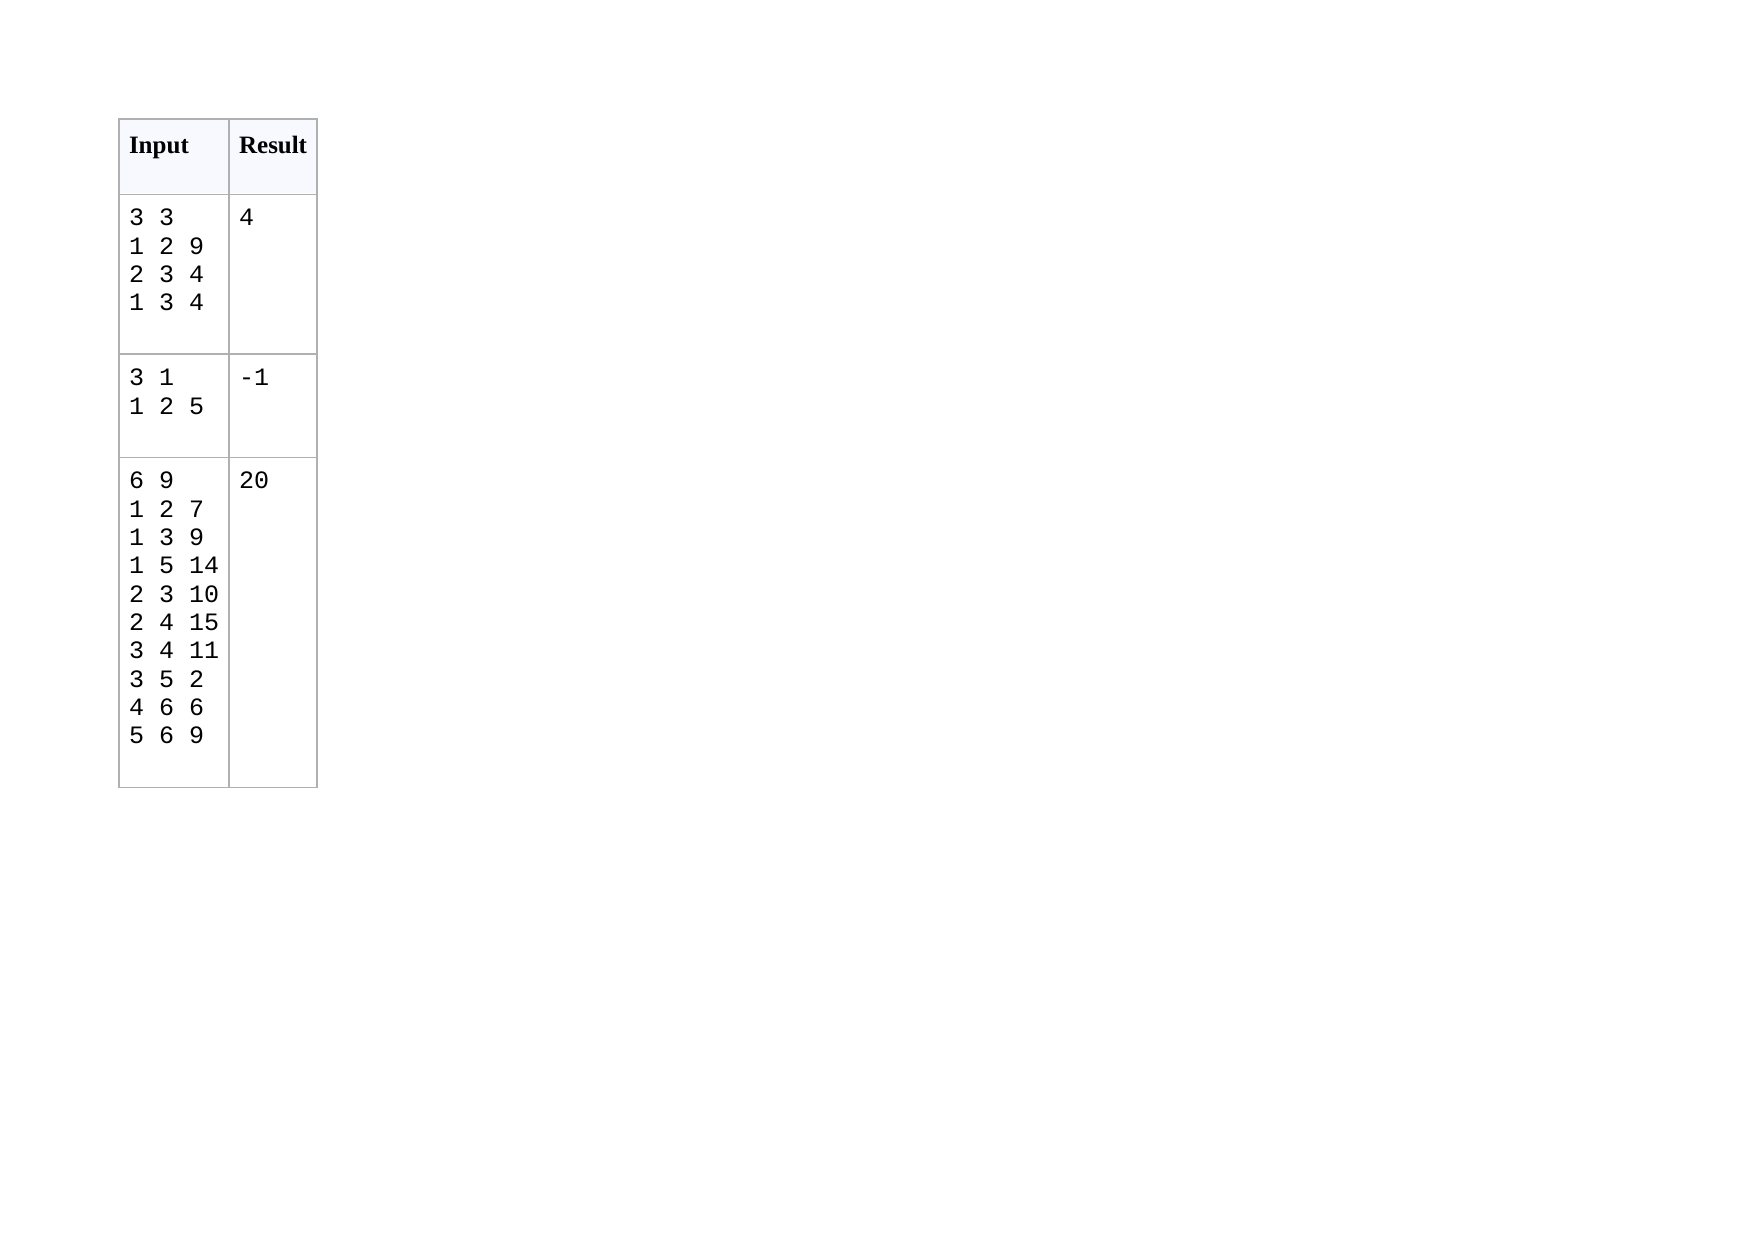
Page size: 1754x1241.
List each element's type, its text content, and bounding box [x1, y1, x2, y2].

table_header Input [120, 120, 228, 193]
table_cell 3 1 1 2 5 [120, 355, 228, 457]
table_cell 20 [230, 458, 316, 786]
table_cell 3 3 1 2 9 2 3 4 1 3 4 [120, 195, 228, 353]
table_cell 6 9 1 2 7 1 3 9 1 5 14 2 3 10 2 4 15 3 4 11 3 5 2 4 6 6 5 6 9 [120, 458, 228, 786]
table_cell -1 [230, 355, 316, 457]
table_header Result [230, 120, 316, 193]
table_cell 4 [230, 195, 316, 353]
